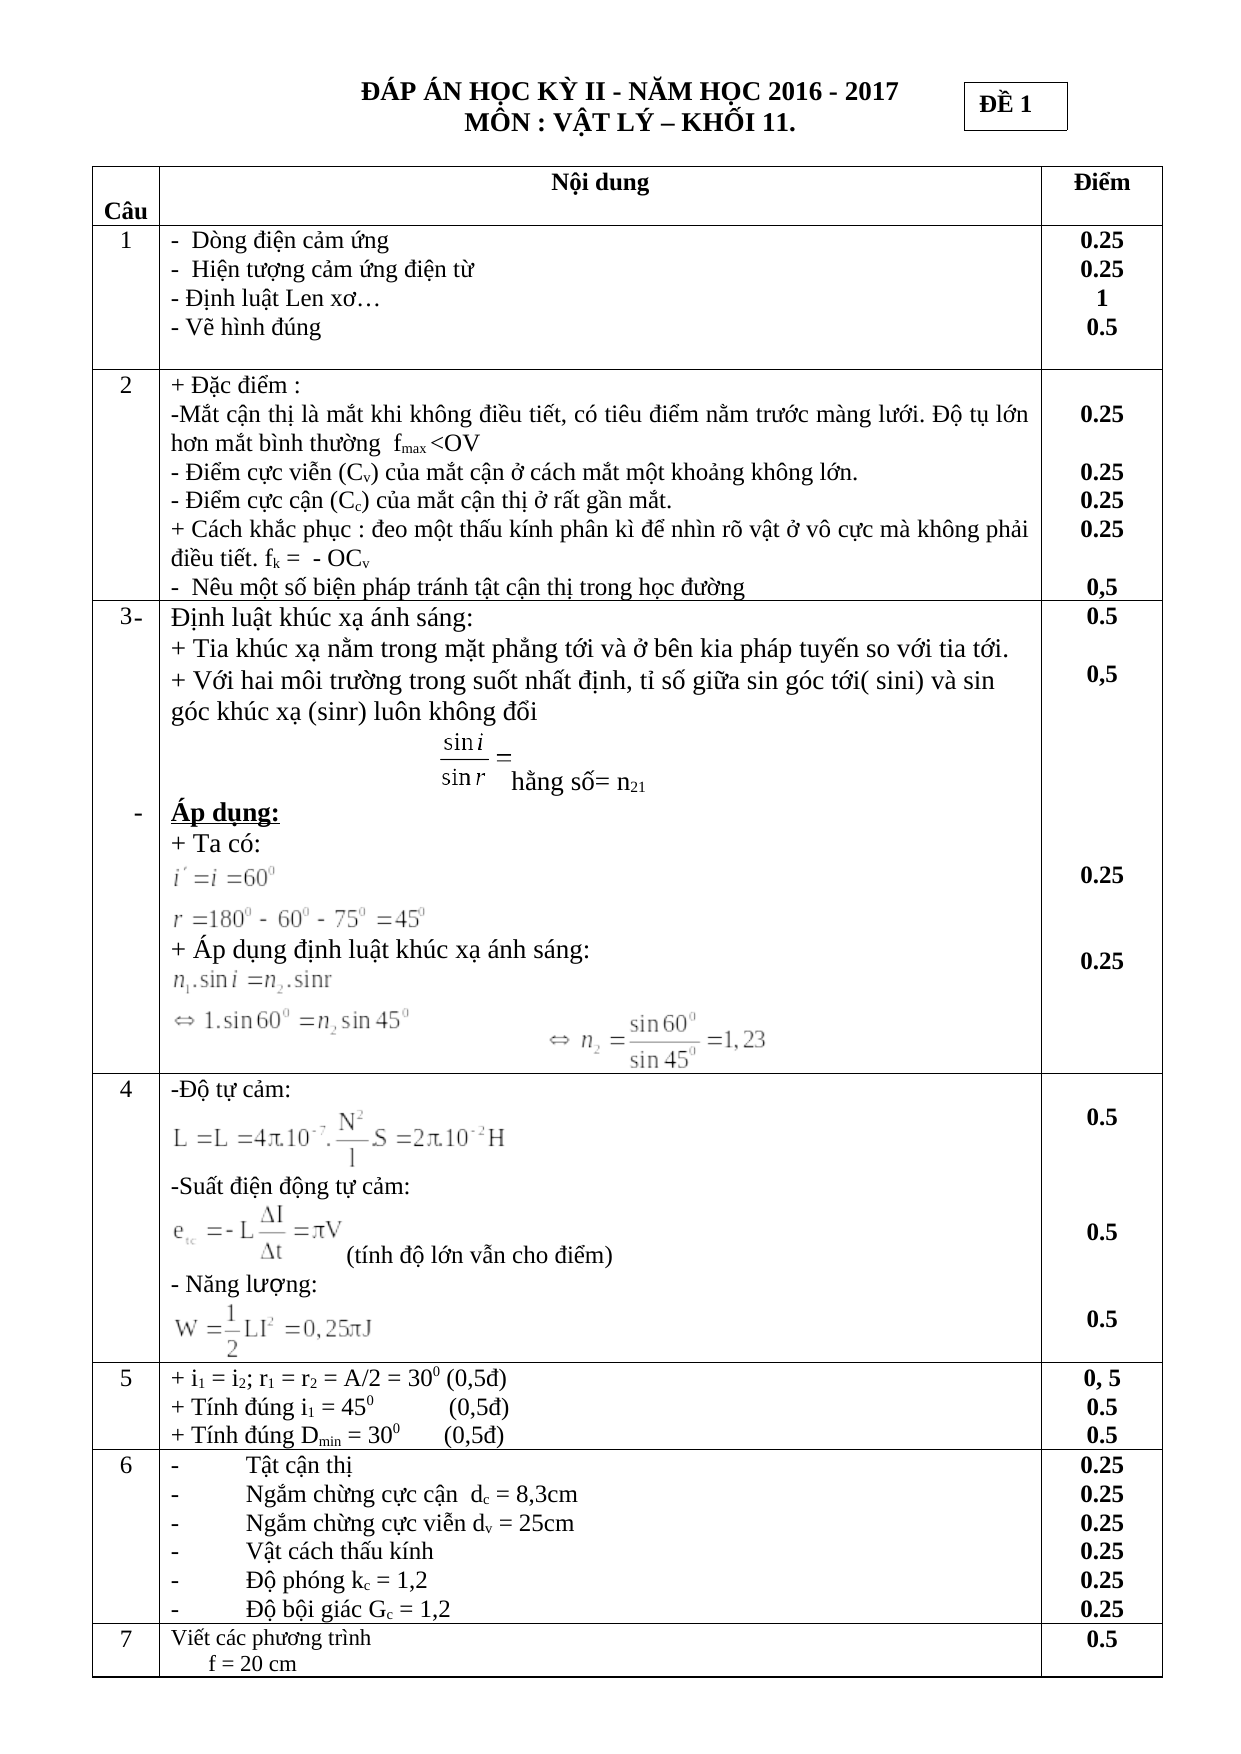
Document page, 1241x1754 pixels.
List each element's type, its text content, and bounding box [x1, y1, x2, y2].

text ĐÁP ÁN HỌC KỲ II - NĂM HỌC 2016 - 2017 [103, 75, 1156, 106]
table_cell - Dòng điện cảm ứng - Hiện tượng cảm ứng điện từ - Định luật Len xơ… - Vẽ hình đúng [160, 226, 1041, 369]
table_cell Tật cận thị Ngắm chừng cực cận dc = 8,3cm Ngắm chừng cực viễn dv = 25cm Vật cách thấu kính Độ phóng kc = 1,2 Độ bội giác Gc = 1,2 [160, 1450, 1041, 1623]
table_cell + Đặc điểm : -Mắt cận thị là mắt khi không điều tiết, có tiêu điểm nằm trước màng lưới. Độ tụ lớn hơn mắt bình thường fmax <OV - Điểm cực viễn (Cv) của mắt cận ở cách mắt một khoảng không lớn. - Điểm cực cận (Cc) của mắt cận thị ở rất gần mắt. + Cách khắc phục : đeo một thấu kính phân kì để nhìn rõ vật ở vô cực mà không phải điều tiết. fk = - OCv - Nêu một số biện pháp tránh tật cận thị trong học đường [160, 370, 1041, 600]
table_cell 6 [93, 1450, 159, 1623]
table_header Điểm [1042, 167, 1162, 224]
table_cell 7 [93, 1624, 159, 1676]
table_cell 3 [93, 601, 159, 1073]
table_header Câu [93, 167, 159, 224]
text MÔN : VẬT LÝ – KHỐI 11. [103, 106, 1156, 137]
table_cell 0.5 0,5 0.25 0.25 [1042, 601, 1162, 1073]
table_header Nội dung [160, 167, 1041, 224]
table_cell Viết các phương trình f = 20 cm [160, 1624, 1041, 1676]
table_cell 2 [93, 370, 159, 600]
table_cell 0.25 0.25 1 0.5 [1042, 226, 1162, 369]
table_cell - Định luật khúc xạ ánh sáng: + Tia khúc xạ nằm trong mặt phẳng tới và ở bên kia pháp tuyến so với tia tới. + Với hai môi trường trong suốt nhất định, tỉ số giữa sin góc tới( sini) và sin góc khúc xạ (sinr) luôn không đổi hằng số= n21 - Áp dụng: + Ta có: + Áp dụng định luật khúc xạ ánh sáng: [160, 601, 1041, 1073]
table_cell 0.25 0.25 0.25 0.25 0,5 [1042, 370, 1162, 600]
table_cell 4 [93, 1074, 159, 1362]
table_cell 0.5 [1042, 1624, 1162, 1676]
table_cell 0, 5 0.5 0.5 [1042, 1363, 1162, 1449]
table_cell 0.5 0.5 0.5 [1042, 1074, 1162, 1362]
table_cell 5 [93, 1363, 159, 1449]
table_cell 1 [93, 226, 159, 369]
table_cell -Độ tự cảm: -Suất điện động tự cảm: (tính độ lớn vẫn cho điểm) - Năng lượng: [160, 1074, 1041, 1362]
table_cell 0.25 0.25 0.25 0.25 0.25 0.25 [1042, 1450, 1162, 1623]
table_cell + i1 = i2; r1 = r2 = A/2 = 300 (0,5đ) + Tính đúng i1 = 450 (0,5đ) + Tính đúng Dmin = 300 (0,5đ) [160, 1363, 1041, 1449]
